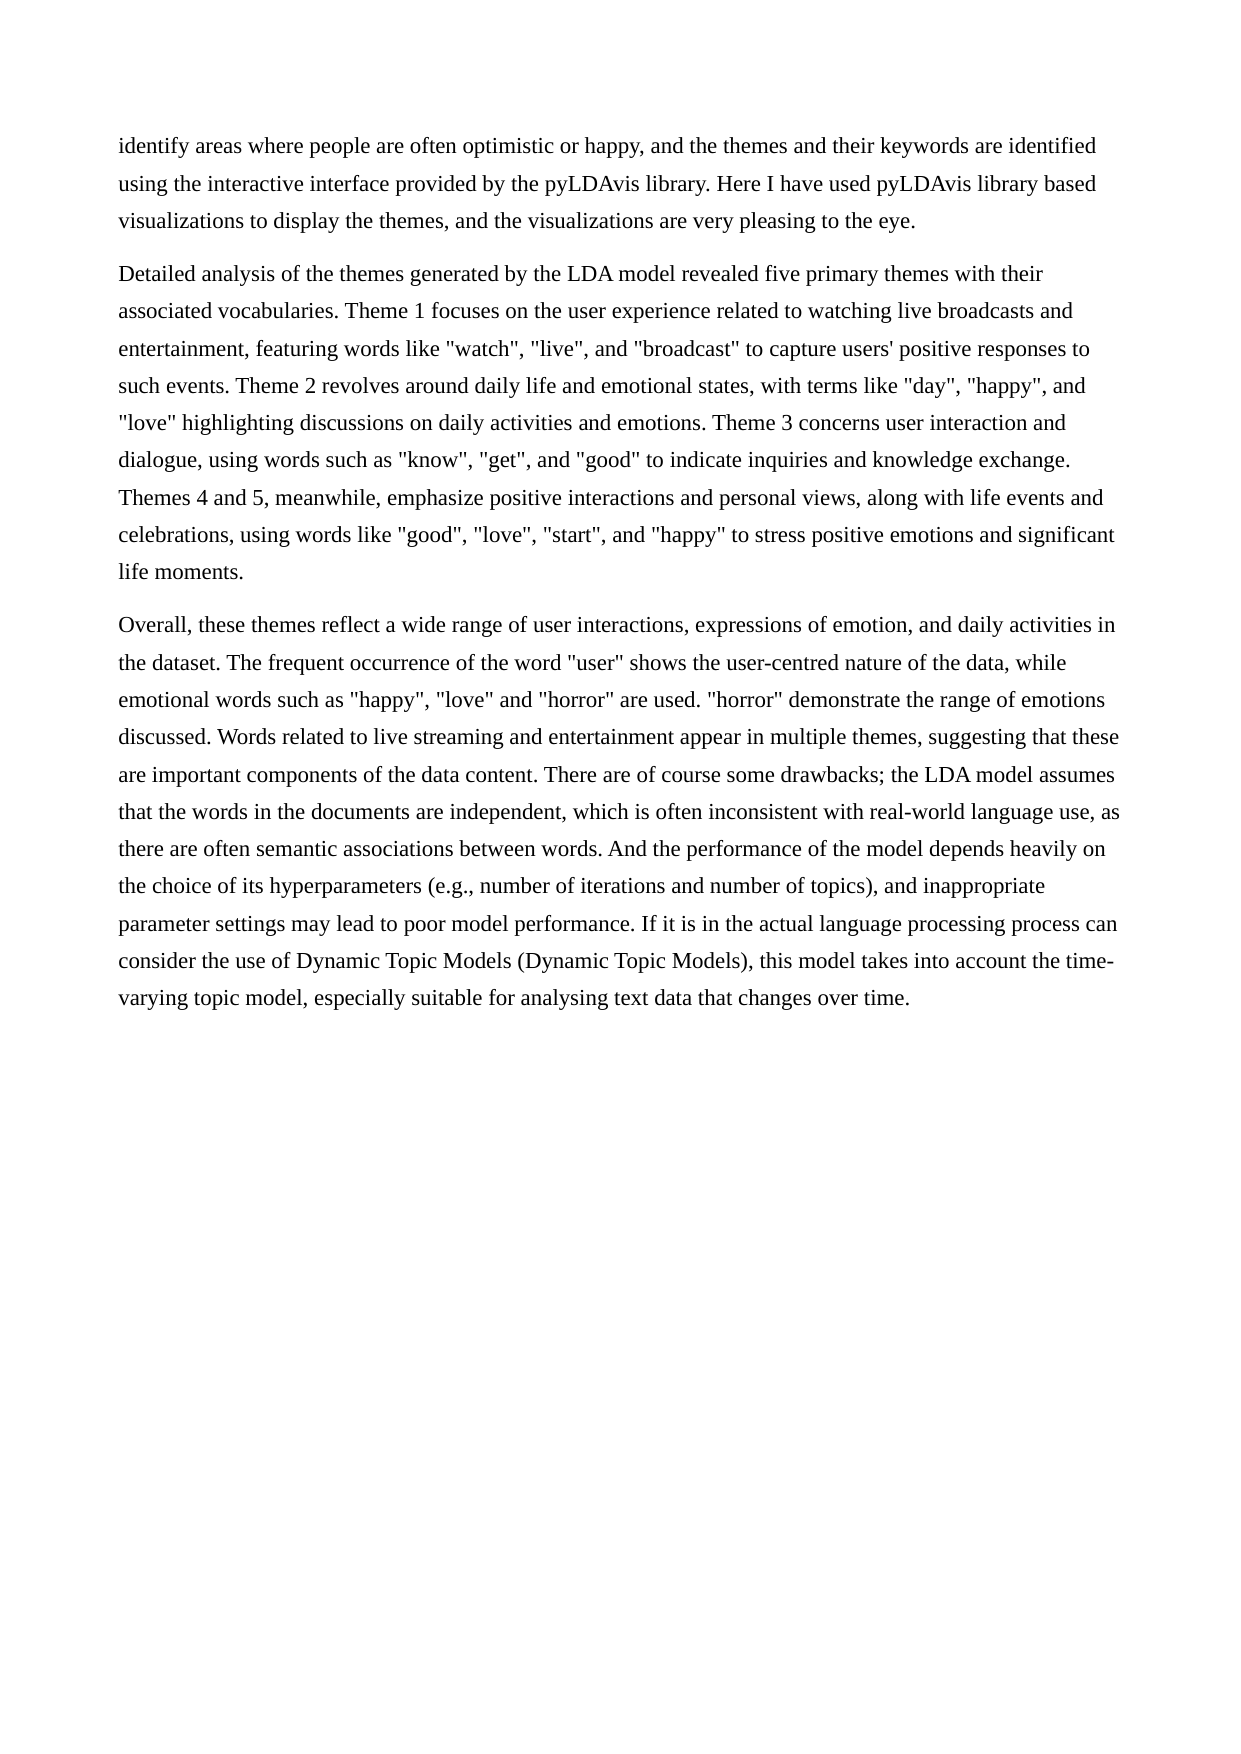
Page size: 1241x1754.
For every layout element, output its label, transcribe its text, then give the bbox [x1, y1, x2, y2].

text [118, 129, 1122, 237]
text Overall, these themes reflect a wide range of user interactions, expressions of emotion, and daily activities in the dataset. The frequent occurrence of the word "user" shows the user-centred nature of the data, while emotional words such as "happy", "love" and "horror" are used. "horror" demonstrate the range of emotions discussed. Words related to live streaming and entertainment appear in multiple themes, suggesting that these are important components of the data content. There are of course some drawbacks; the LDA model assumes that the words in the documents are independent, which is often inconsistent with real-world language use, as there are often semantic associations between words. And the performance of the model depends heavily on the choice of its hyperparameters (e.g., number of iterations and number of topics), and inappropriate parameter settings may lead to poor model performance. If it is in the actual language processing process can consider the use of Dynamic Topic Models (Dynamic Topic Models), this model takes into account the time-varying topic model, especially suitable for analysing text data that changes over time. [118, 608, 1122, 1014]
text Detailed analysis of the themes generated by the LDA model revealed five primary themes with their associated vocabularies. Theme 1 focuses on the user experience related to watching live broadcasts and entertainment, featuring words like "watch", "live", and "broadcast" to capture users' positive responses to such events. Theme 2 revolves around daily life and emotional states, with terms like "day", "happy", and "love" highlighting discussions on daily activities and emotions. Theme 3 concerns user interaction and dialogue, using words such as "know", "get", and "good" to indicate inquiries and knowledge exchange. Themes 4 and 5, meanwhile, emphasize positive interactions and personal views, along with life events and celebrations, using words like "good", "love", "start", and "happy" to stress positive emotions and significant life moments. [118, 257, 1122, 588]
